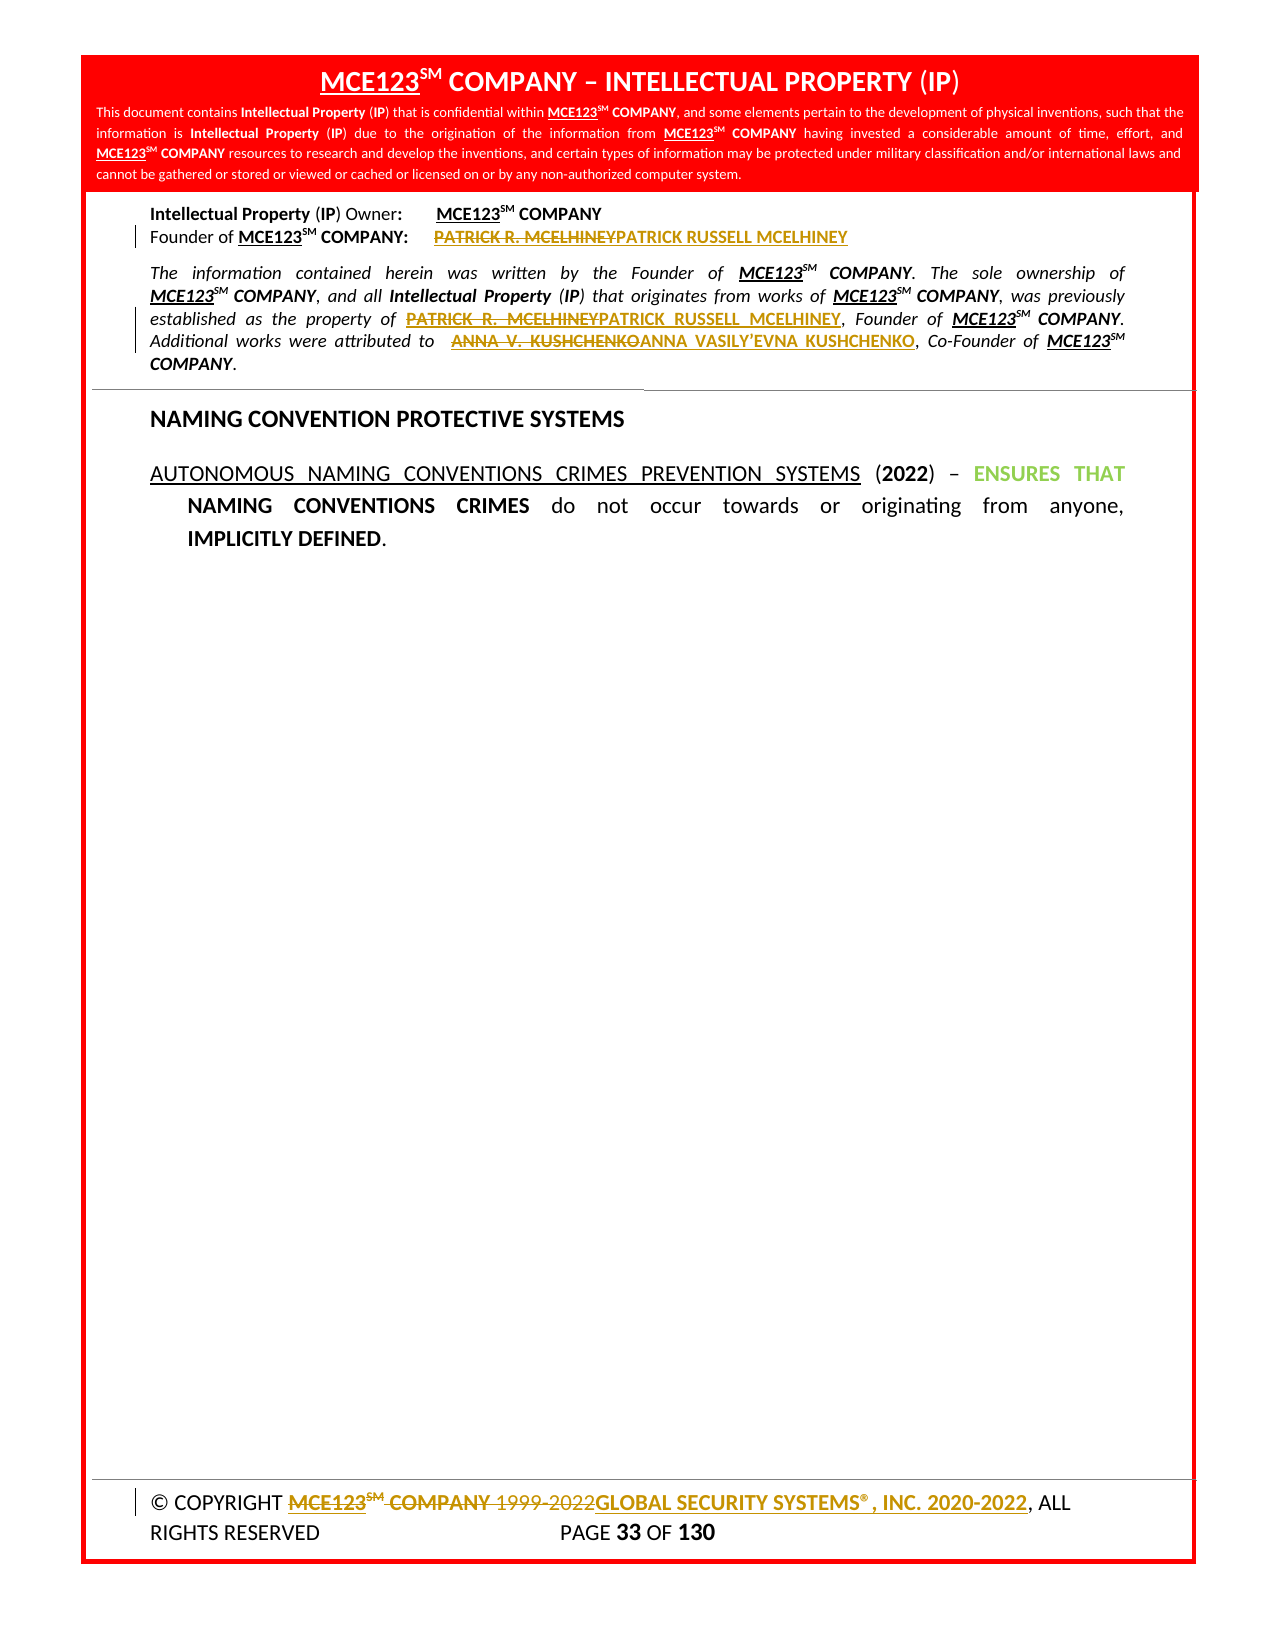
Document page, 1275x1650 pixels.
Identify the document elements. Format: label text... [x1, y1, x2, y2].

text NAMING CONVENTION PROTECTIVE SYSTEMS [150, 403, 1125, 434]
text AUTONOMOUS NAMING CONVENTIONS CRIMES PREVENTION SYSTEMS (2022) – ENSURES THAT NAMING CONVENTIONS CRIMES do not occur towards or originating from anyone, IMPLICITLY DEFINED. [150, 459, 1125, 552]
